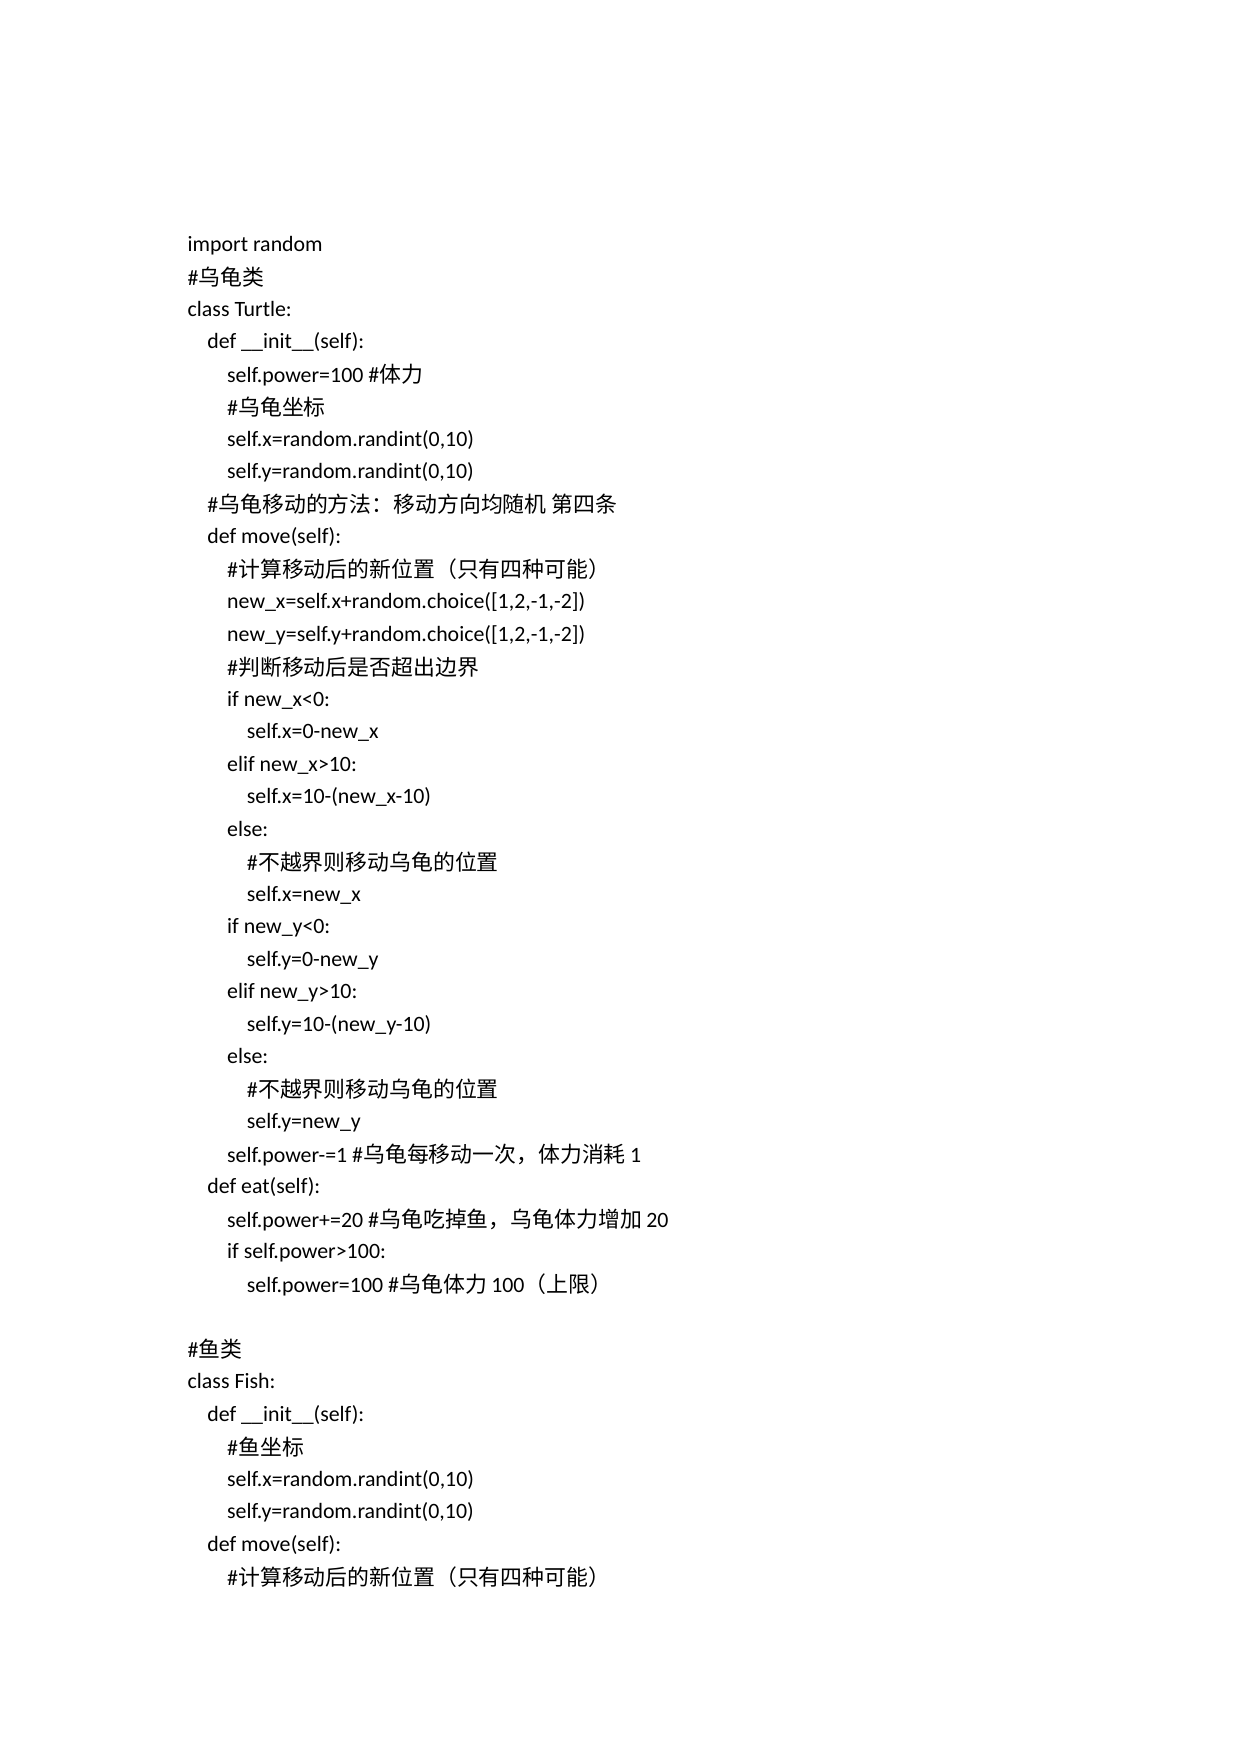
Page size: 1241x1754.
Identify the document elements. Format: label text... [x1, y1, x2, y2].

text self.x=random.randint(0,10) [187, 1462, 1053, 1494]
text self.power=100 #乌龟体力100（上限） [187, 1267, 1053, 1299]
text new_x=self.x+random.choice([1,2,-1,-2]) [187, 584, 1053, 617]
text if new_x<0: [187, 682, 1053, 714]
text self.y=0-new_y [187, 942, 1053, 974]
text #判断移动后是否超出边界 [187, 649, 1053, 682]
text #鱼类 [187, 1332, 1053, 1364]
text class Turtle: [187, 292, 1053, 324]
text self.x=random.randint(0,10) [187, 422, 1053, 454]
text #不越界则移动乌龟的位置 [187, 844, 1053, 877]
text #乌龟坐标 [187, 389, 1053, 422]
text def __init__(self): [187, 1397, 1053, 1429]
text self.x=new_x [187, 877, 1053, 909]
text elif new_x>10: [187, 747, 1053, 779]
text self.y=random.randint(0,10) [187, 1494, 1053, 1527]
text new_y=self.y+random.choice([1,2,-1,-2]) [187, 617, 1053, 649]
text self.power+=20 #乌龟吃掉鱼，乌龟体力增加20 [187, 1202, 1053, 1234]
text else: [187, 1039, 1053, 1072]
text def move(self): [187, 1527, 1053, 1559]
text #乌龟移动的方法：移动方向均随机 第四条 [187, 487, 1053, 519]
text #计算移动后的新位置（只有四种可能） [187, 552, 1053, 584]
text self.y=10-(new_y-10) [187, 1007, 1053, 1039]
text self.y=new_y [187, 1104, 1053, 1137]
text def eat(self): [187, 1169, 1053, 1202]
text self.x=0-new_x [187, 714, 1053, 747]
text #计算移动后的新位置（只有四种可能） [187, 1559, 1053, 1592]
text self.x=10-(new_x-10) [187, 779, 1053, 812]
text elif new_y>10: [187, 974, 1053, 1007]
text self.y=random.randint(0,10) [187, 454, 1053, 487]
text def __init__(self): [187, 324, 1053, 357]
text if self.power>100: [187, 1234, 1053, 1267]
text #不越界则移动乌龟的位置 [187, 1072, 1053, 1104]
text else: [187, 812, 1053, 844]
text #乌龟类 [187, 259, 1053, 292]
text #鱼坐标 [187, 1429, 1053, 1462]
text class Fish: [187, 1364, 1053, 1397]
text self.power=100 #体力 [187, 357, 1053, 389]
text def move(self): [187, 519, 1053, 552]
text self.power-=1 #乌龟每移动一次，体力消耗1 [187, 1137, 1053, 1169]
text if new_y<0: [187, 909, 1053, 942]
text import random [187, 227, 1053, 259]
